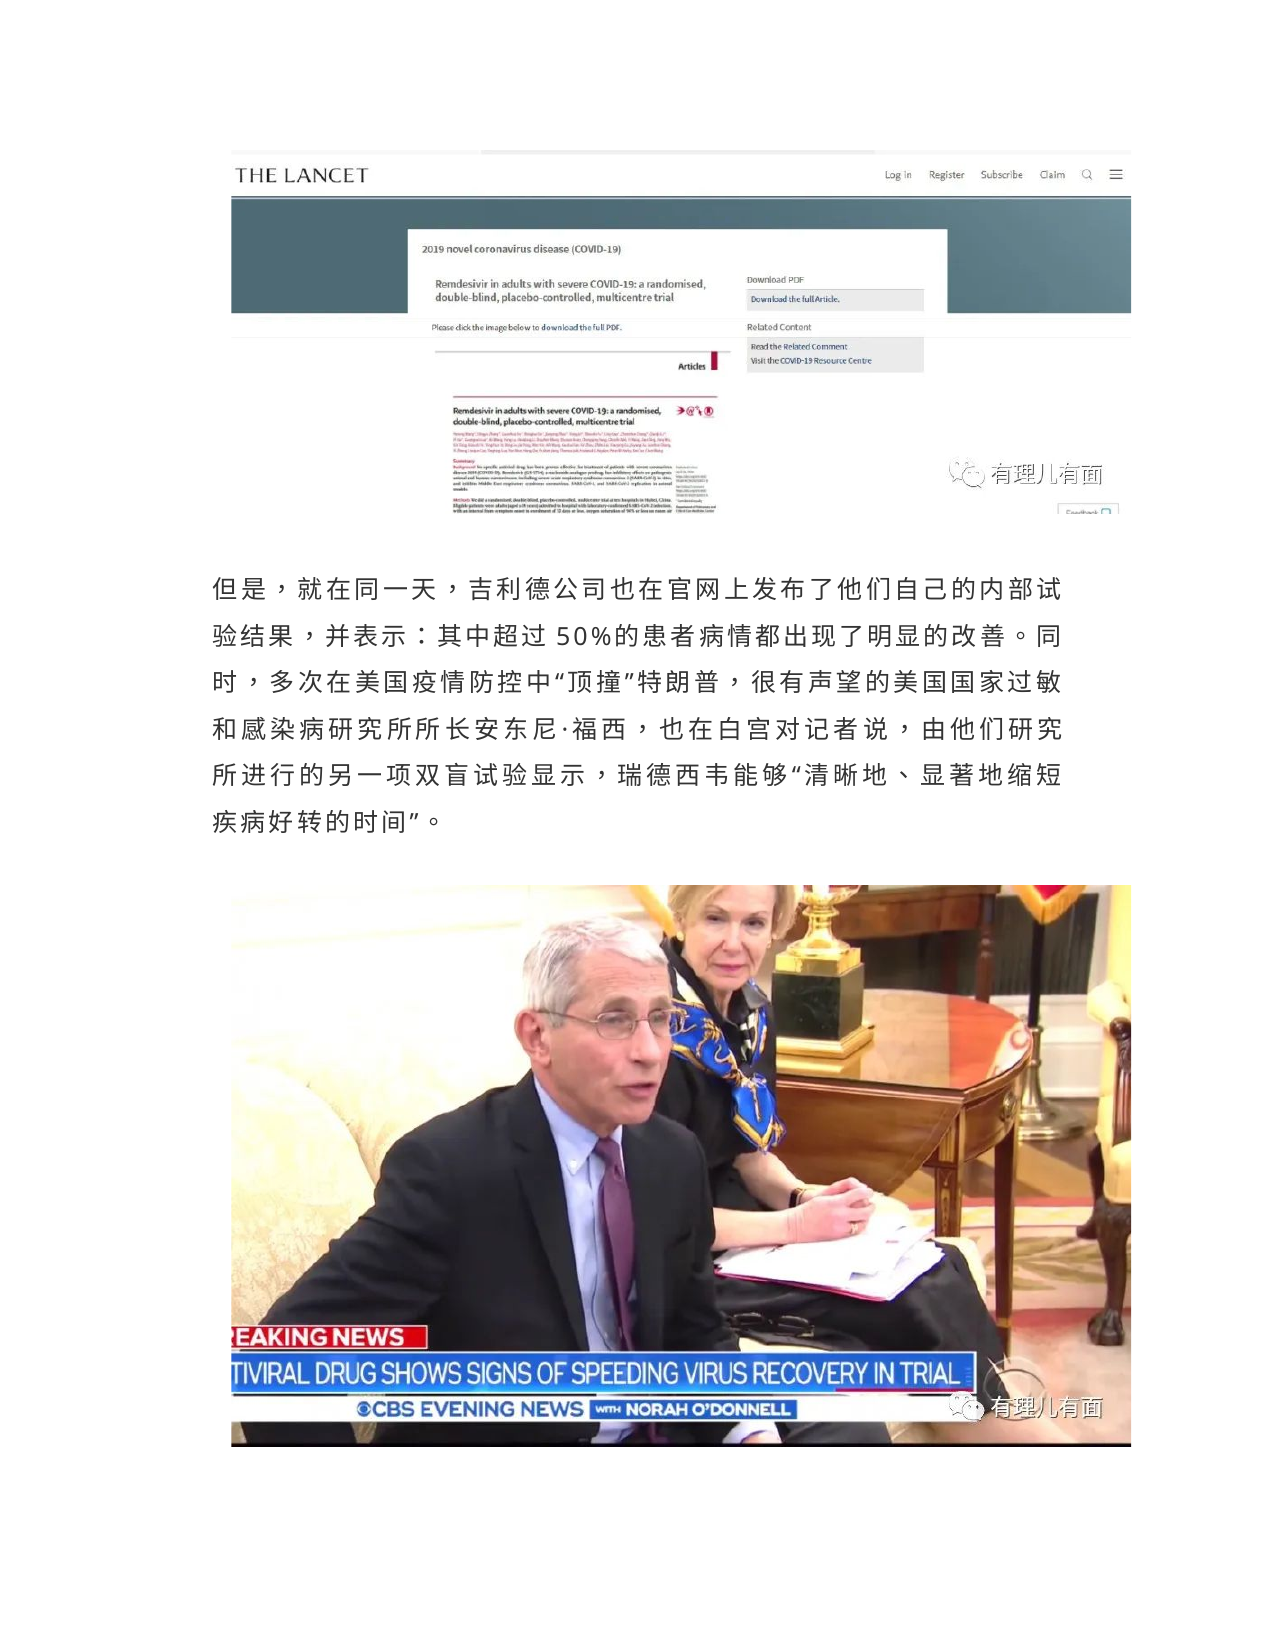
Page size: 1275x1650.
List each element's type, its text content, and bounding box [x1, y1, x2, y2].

picture [231, 150, 1132, 514]
picture [231, 885, 1132, 1447]
text 但是，就在同一天，吉利德公司也在官网上发布了他们自己的内部试验结果，并表示：其中超过50%的患者病情都出现了明显的改善。同时，多次在美国疫情防控中“顶撞”特朗普，很有声望的美国国家过敏和感染病研究所所长安东尼·福西，也在白宫对记者说，由他们研究所进行的另一项双盲试验显示，瑞德西韦能够“清晰地、显著地缩短疾病好转的时间”。 [212, 560, 1062, 838]
